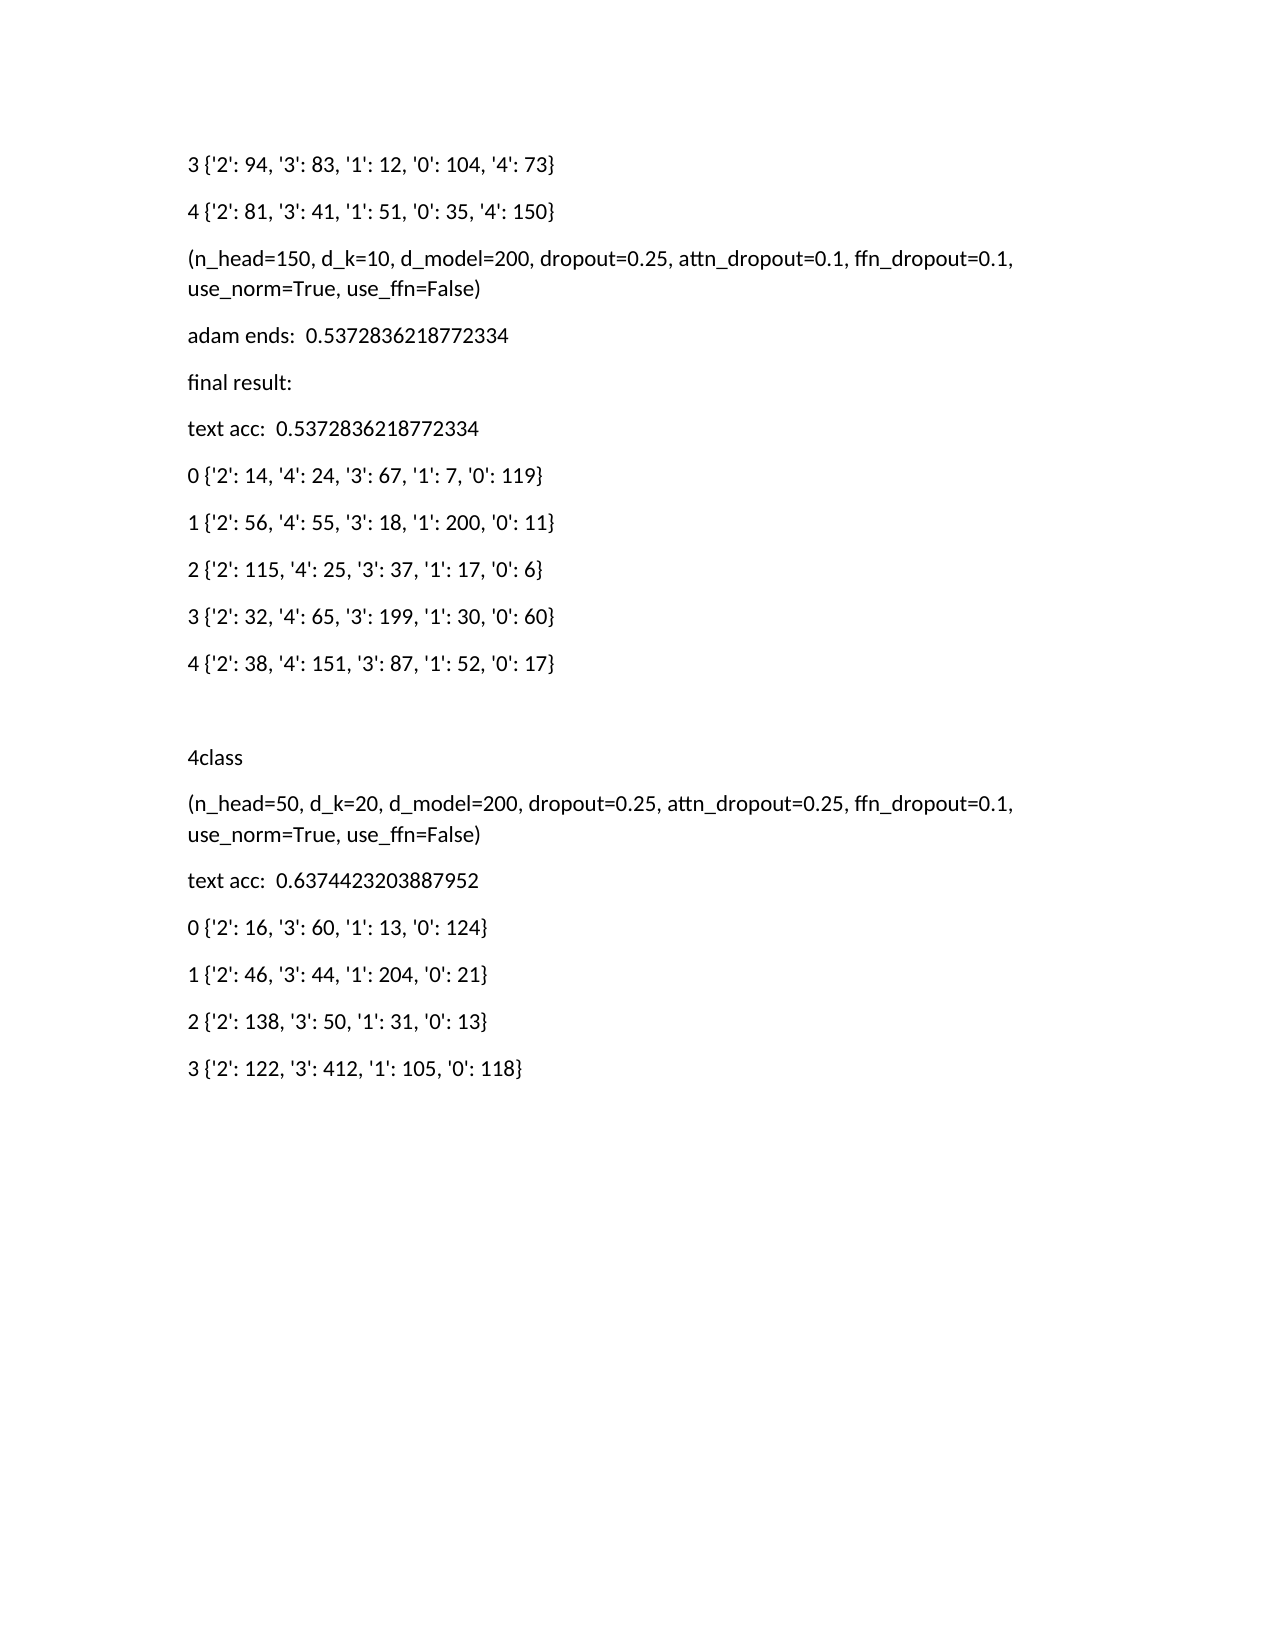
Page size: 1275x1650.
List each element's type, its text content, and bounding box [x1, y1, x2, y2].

text 3 {'2': 122, '3': 412, '1': 105, '0': 118} [187, 1054, 1125, 1082]
text 0 {'2': 16, '3': 60, '1': 13, '0': 124} [187, 913, 1125, 942]
text 3 {'2': 94, '3': 83, '1': 12, '0': 104, '4': 73} [187, 150, 1125, 178]
text text acc: 0.6374423203887952 [187, 867, 1125, 895]
text 0 {'2': 14, '4': 24, '3': 67, '1': 7, '0': 119} [187, 461, 1125, 489]
text (n_head=50, d_k=20, d_model=200, dropout=0.25, attn_dropout=0.25, ffn_dropout=0.1, use_norm=True, use_ffn=False) [187, 789, 1125, 848]
text adam ends: 0.5372836218772334 [187, 321, 1125, 349]
text 3 {'2': 32, '4': 65, '3': 199, '1': 30, '0': 60} [187, 602, 1125, 630]
text 1 {'2': 46, '3': 44, '1': 204, '0': 21} [187, 960, 1125, 988]
text 4class [187, 743, 1125, 771]
text final result: [187, 368, 1125, 396]
text 2 {'2': 138, '3': 50, '1': 31, '0': 13} [187, 1007, 1125, 1035]
text 2 {'2': 115, '4': 25, '3': 37, '1': 17, '0': 6} [187, 555, 1125, 583]
text 4 {'2': 38, '4': 151, '3': 87, '1': 52, '0': 17} [187, 649, 1125, 677]
text (n_head=150, d_k=10, d_model=200, dropout=0.25, attn_dropout=0.1, ffn_dropout=0.1, use_norm=True, use_ffn=False) [187, 244, 1125, 302]
text 4 {'2': 81, '3': 41, '1': 51, '0': 35, '4': 150} [187, 197, 1125, 225]
text text acc: 0.5372836218772334 [187, 414, 1125, 443]
text 1 {'2': 56, '4': 55, '3': 18, '1': 200, '0': 11} [187, 508, 1125, 536]
